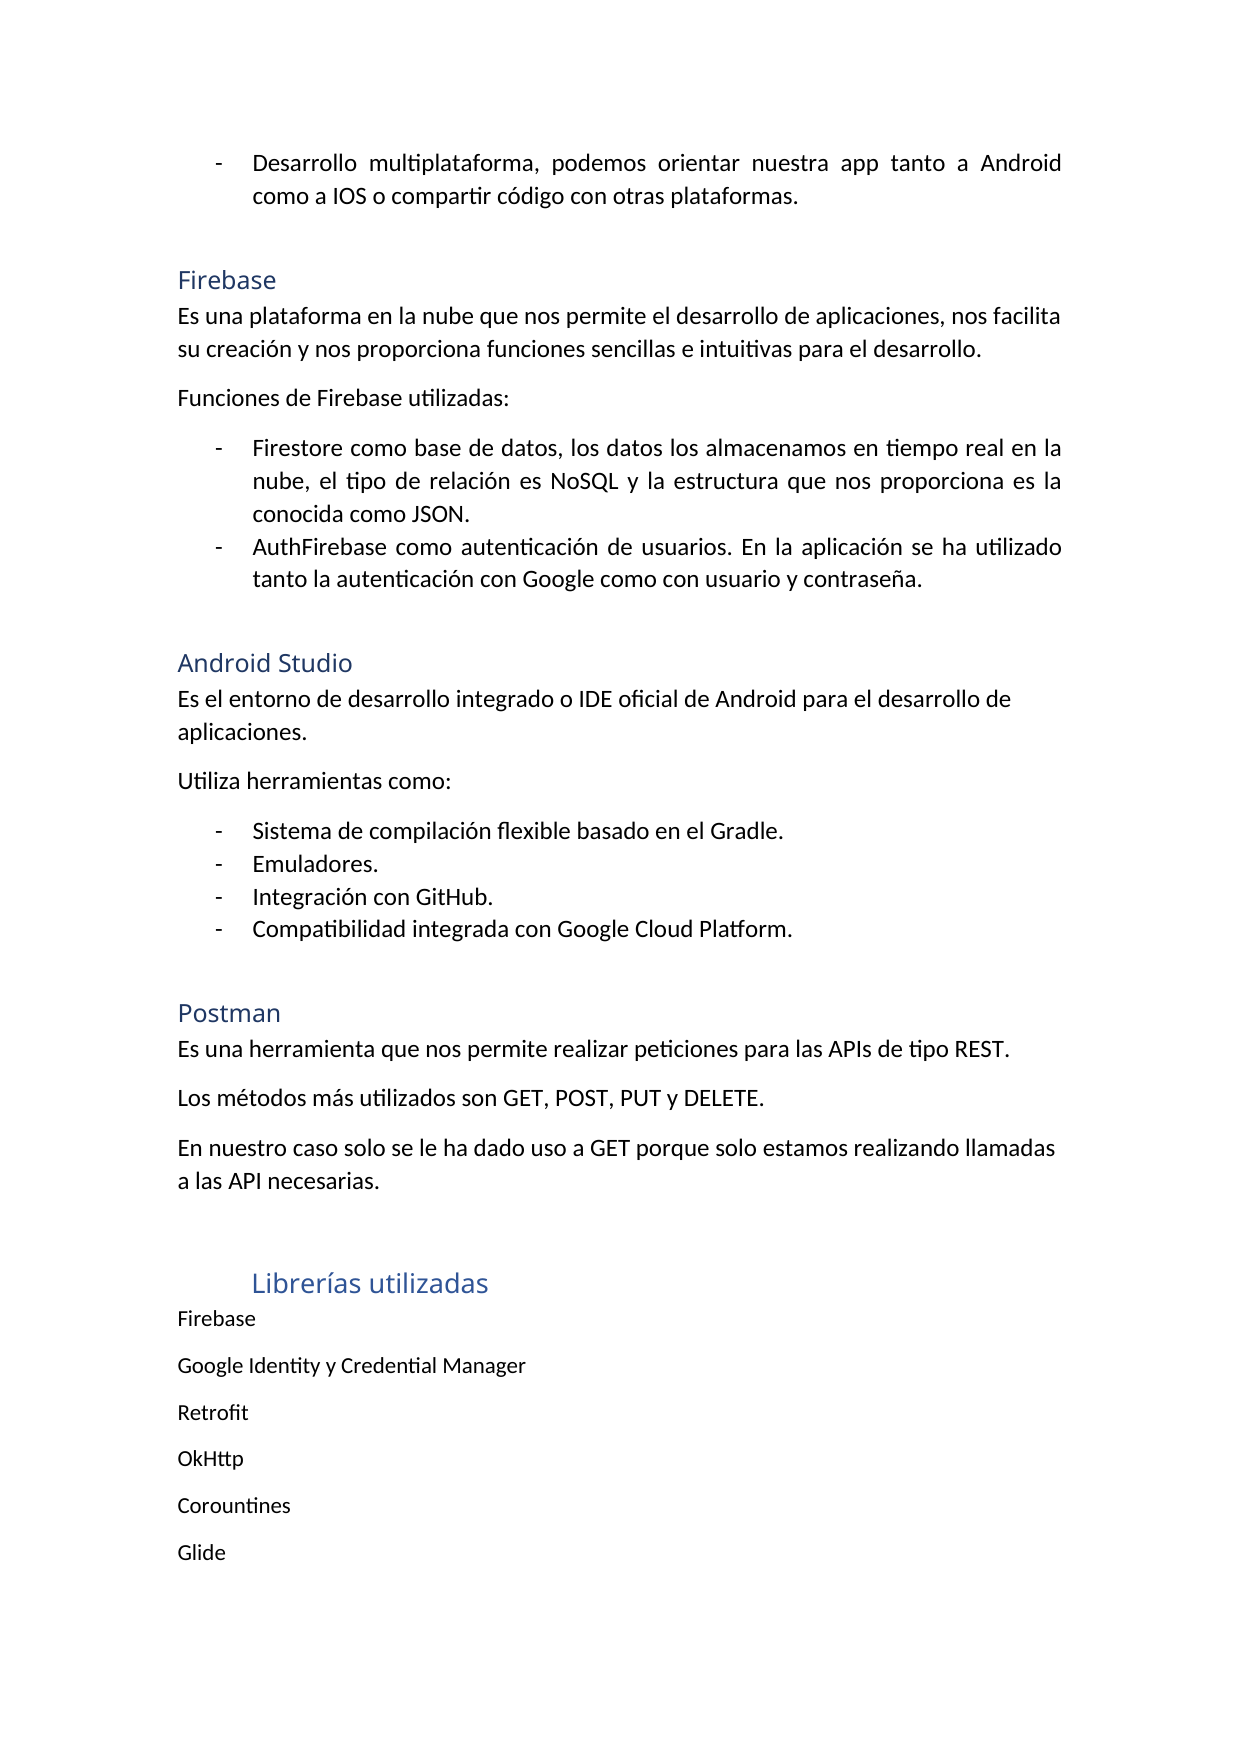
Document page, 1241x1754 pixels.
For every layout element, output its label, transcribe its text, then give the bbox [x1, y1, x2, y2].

text Glide [177, 1538, 1063, 1566]
text Google Identity y Credential Manager [177, 1351, 1063, 1379]
text Es el entorno de desarrollo integrado o IDE oficial de Android para el desarrollo de aplicaciones. [177, 683, 1063, 746]
text Funciones de Firebase utilizadas: [177, 382, 1063, 413]
text Retrofit [177, 1398, 1063, 1426]
list Compatibilidad integrada con Google Cloud Platform. [215, 914, 1063, 944]
text Corountines [177, 1491, 1063, 1519]
subtitle Firebase [177, 263, 1063, 297]
text Firebase [177, 1304, 1063, 1332]
list Emuladores. [215, 848, 1063, 878]
text En nuestro caso solo se le ha dado uso a GET porque solo estamos realizando llamadas a las API necesarias. [177, 1132, 1063, 1196]
text Utiliza herramientas como: [177, 765, 1063, 796]
list Desarrollo multiplataforma, podemos orientar nuestra app tanto a Android como a IOS o compartir código con otras plataformas. [215, 148, 1063, 211]
subtitle Postman [177, 996, 1063, 1030]
list Sistema de compilación flexible basado en el Gradle. [215, 815, 1063, 845]
subtitle Android Studio [177, 646, 1063, 680]
subtitle Librerías utilizadas [177, 1264, 1063, 1301]
list Integración con GitHub. [215, 881, 1063, 911]
text Los métodos más utilizados son GET, POST, PUT y DELETE. [177, 1082, 1063, 1113]
text Es una plataforma en la nube que nos permite el desarrollo de aplicaciones, nos facilita su creación y nos proporciona funciones sencillas e intuitivas para el desarrollo. [177, 300, 1063, 363]
list AuthFirebase como autenticación de usuarios. En la aplicación se ha utilizado tanto la autenticación con Google como con usuario y contraseña. [215, 531, 1063, 594]
text Es una herramienta que nos permite realizar peticiones para las APIs de tipo REST. [177, 1033, 1063, 1063]
list Firestore como base de datos, los datos los almacenamos en tiempo real en la nube, el tipo de relación es NoSQL y la estructura que nos proporciona es la conocida como JSON. [215, 432, 1063, 528]
text OkHttp [177, 1444, 1063, 1473]
